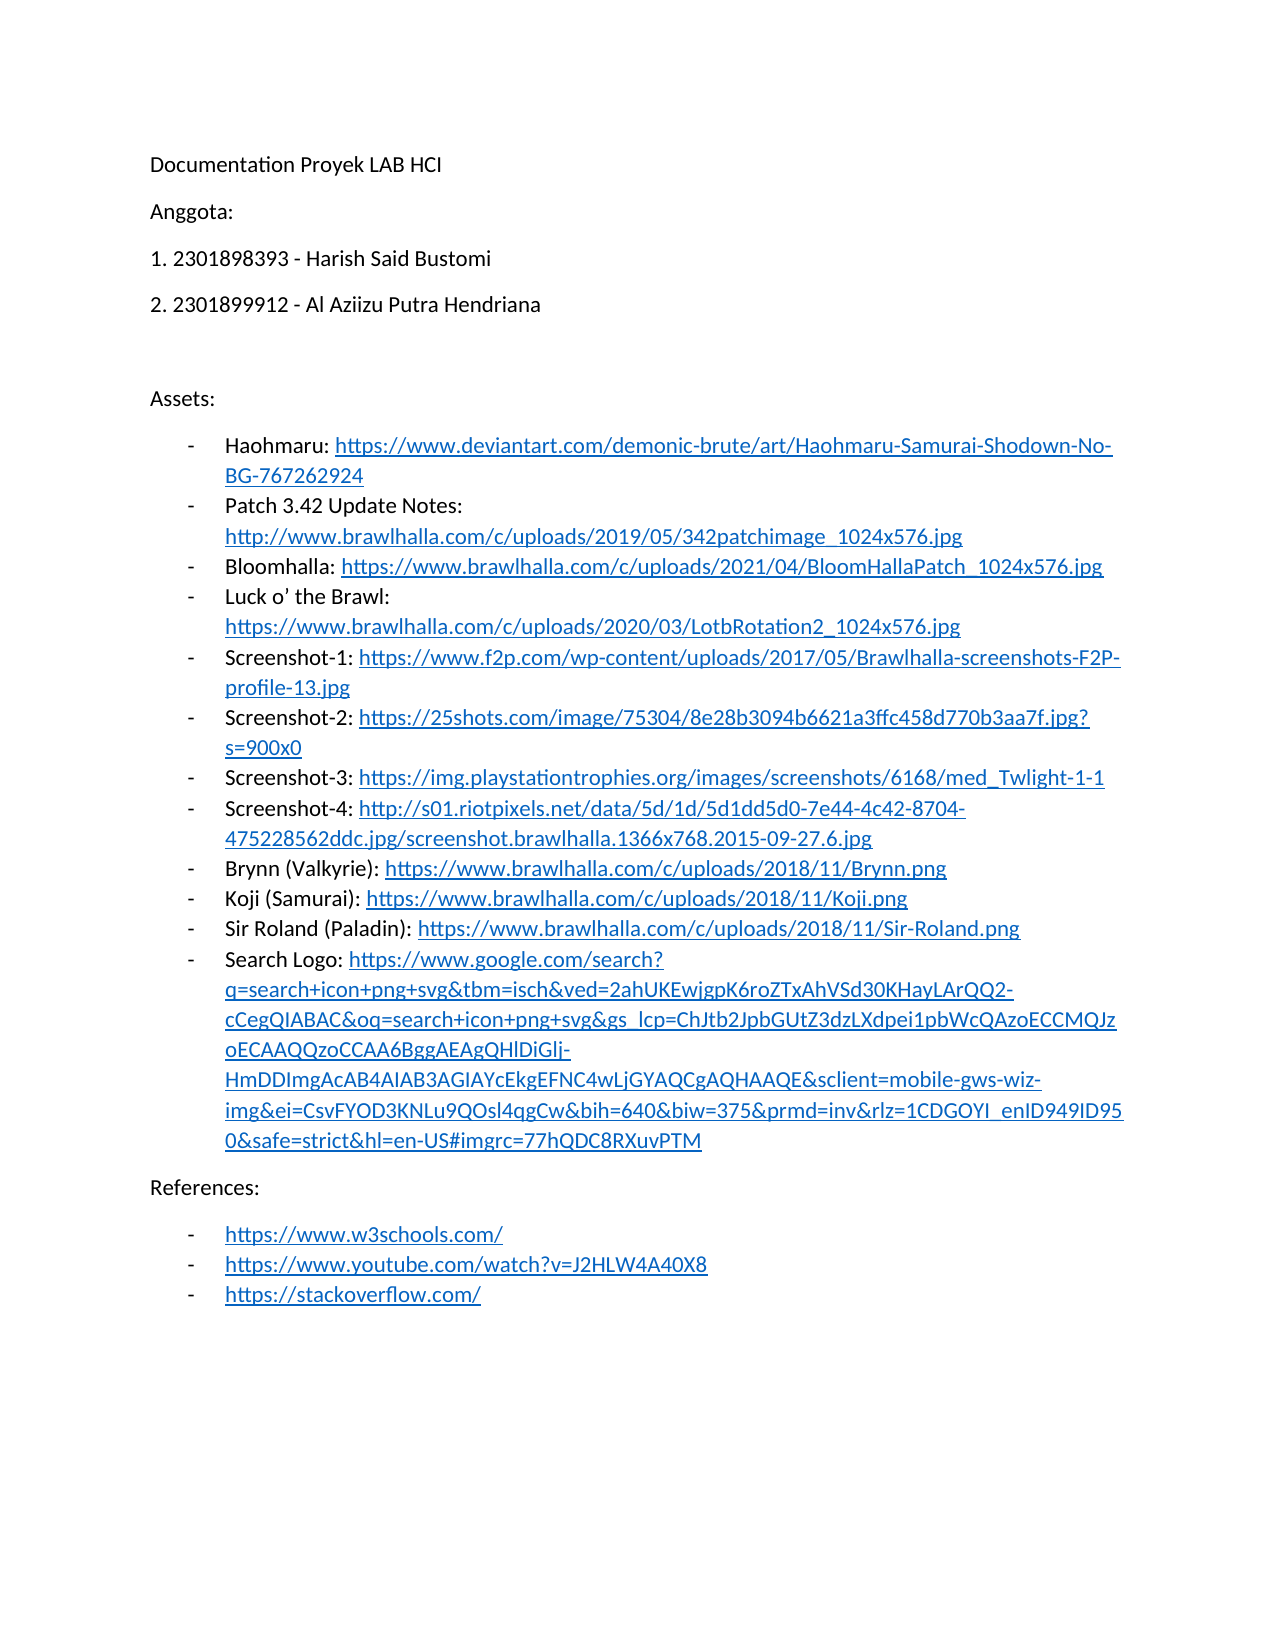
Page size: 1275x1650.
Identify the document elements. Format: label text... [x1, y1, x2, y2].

text 1. 2301898393 - Harish Said Bustomi [150, 244, 1125, 272]
text References: [150, 1173, 1125, 1201]
list Screenshot-4: http://s01.riotpixels.net/data/5d/1d/5d1dd5d0-7e44-4c42-8704-475228562ddc.jpg/screenshot.brawlhalla.1366x768.2015-09-27.6.jpg [187, 794, 1125, 852]
list https://www.youtube.com/watch?v=J2HLW4A40X8 [187, 1250, 1125, 1278]
text Anggota: [150, 197, 1125, 225]
list Screenshot-3: https://img.playstationtrophies.org/images/screenshots/6168/med_Twlight-1-1 [187, 763, 1125, 792]
list Screenshot-1: https://www.f2p.com/wp-content/uploads/2017/05/Brawlhalla-screenshots-F2P-profile-13.jpg [187, 643, 1125, 701]
list Sir Roland (Paladin): https://www.brawlhalla.com/c/uploads/2018/11/Sir-Roland.png [187, 914, 1125, 943]
text 2. 2301899912 - Al Aziizu Putra Hendriana [150, 291, 1125, 319]
text Documentation Proyek LAB HCI [150, 150, 1125, 178]
list https://stackoverflow.com/ [187, 1280, 1125, 1308]
text Assets: [150, 384, 1125, 412]
list Bloomhalla: https://www.brawlhalla.com/c/uploads/2021/04/BloomHallaPatch_1024x576.jpg [187, 552, 1125, 580]
list Screenshot-2: https://25shots.com/image/75304/8e28b3094b6621a3ffc458d770b3aa7f.jpg?s=900x0 [187, 703, 1125, 761]
list Brynn (Valkyrie): https://www.brawlhalla.com/c/uploads/2018/11/Brynn.png [187, 854, 1125, 882]
list Patch 3.42 Update Notes: http://www.brawlhalla.com/c/uploads/2019/05/342patchimage_1024x576.jpg [187, 492, 1125, 550]
list Luck o’ the Brawl: https://www.brawlhalla.com/c/uploads/2020/03/LotbRotation2_1024x576.jpg [187, 582, 1125, 641]
list Haohmaru: https://www.deviantart.com/demonic-brute/art/Haohmaru-Samurai-Shodown-No-BG-767262924 [187, 431, 1125, 489]
list Koji (Samurai): https://www.brawlhalla.com/c/uploads/2018/11/Koji.png [187, 884, 1125, 912]
list https://www.w3schools.com/ [187, 1220, 1125, 1248]
list Search Logo: https://www.google.com/search?q=search+icon+png+svg&tbm=isch&ved=2ahUKEwjgpK6roZTxAhVSd30KHayLArQQ2-cCegQIABAC&oq=search+icon+png+svg&gs_lcp=ChJtb2JpbGUtZ3dzLXdpei1pbWcQAzoECCMQJzoECAAQQzoCCAA6BggAEAgQHlDiGlj-HmDDImgAcAB4AIAB3AGIAYcEkgEFNC4wLjGYAQCgAQHAAQE&sclient=mobile-gws-wiz-img&ei=CsvFYOD3KNLu9QOsl4qgCw&bih=640&biw=375&prmd=inv&rlz=1CDGOYI_enID949ID950&safe=strict&hl=en-US#imgrc=77hQDC8RXuvPTM [187, 945, 1125, 1154]
